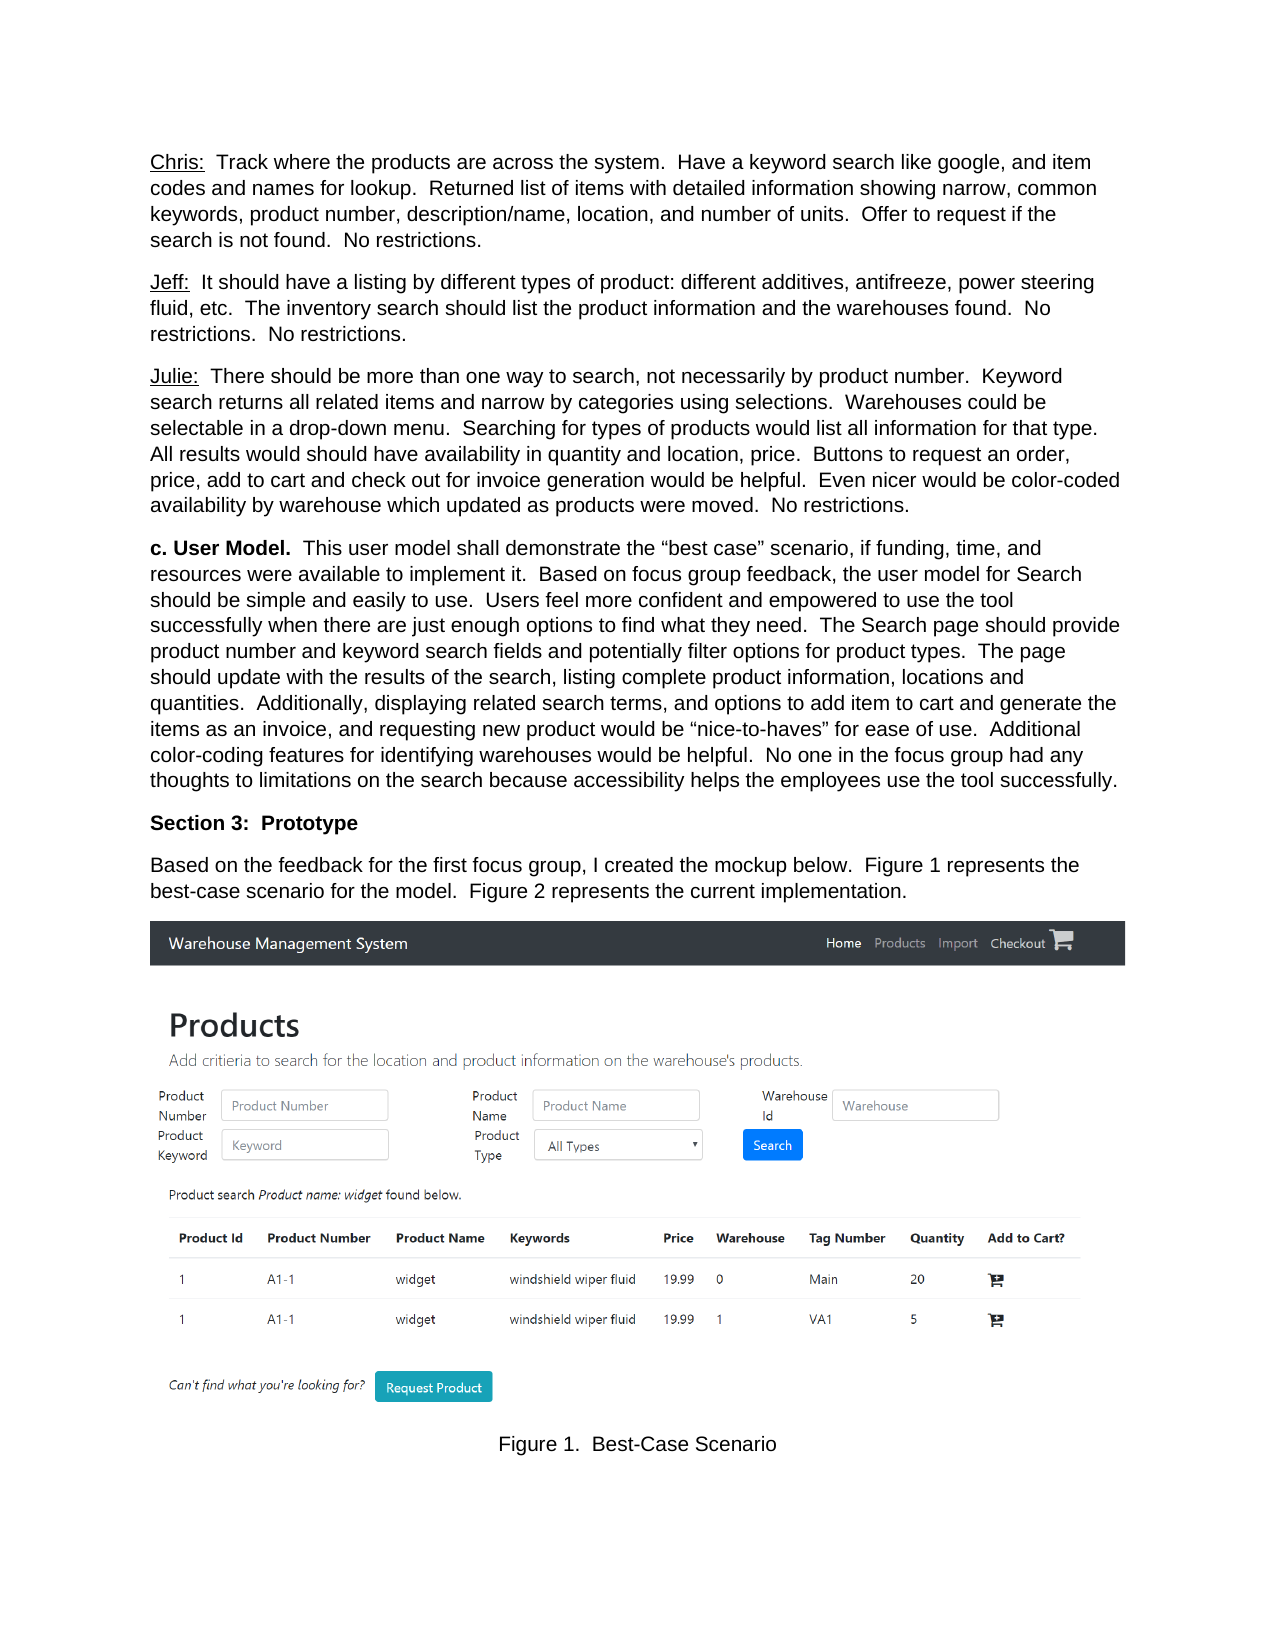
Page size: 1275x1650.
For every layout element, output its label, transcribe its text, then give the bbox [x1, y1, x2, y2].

text Figure 1. Best-Case Scenario [150, 1432, 1125, 1456]
text Based on the feedback for the first focus group, I created the mockup below. Figure 1 represents the best-case scenario for the model. Figure 2 represents the current implementation. [150, 853, 1125, 903]
text Chris: Track where the products are across the system. Have a keyword search like google, and item codes and names for lookup. Returned list of items with detailed information showing narrow, common keywords, product number, description/name, location, and number of units. Offer to request if the search is not found. No restrictions. [150, 150, 1125, 251]
text c. User Model. This user model shall demonstrate the “best case” scenario, if funding, time, and resources were available to implement it. Based on focus group feedback, the user model for Search should be simple and easily to use. Users feel more confident and empowered to use the tool successfully when there are just enough options to find what they need. The Search page should provide product number and keyword search fields and potentially filter options for product types. The page should update with the results of the search, listing complete product information, locations and quantities. Additionally, displaying related search terms, and options to add item to cart and generate the items as an invoice, and requesting new product would be “nice-to-haves” for ease of use. Additional color-coding features for identifying warehouses would be helpful. No one in the focus group had any thoughts to limitations on the search because accessibility helps the employees use the tool successfully. [150, 536, 1125, 792]
text Jeff: It should have a listing by different types of product: different additives, antifreeze, power steering fluid, etc. The inventory search should list the product information and the warehouses found. No restrictions. No restrictions. [150, 270, 1125, 346]
picture [150, 921, 1125, 1414]
text Julie: There should be more than one way to search, not necessarily by product number. Keyword search returns all related items and narrow by categories using selections. Warehouses could be selectable in a drop-down menu. Searching for types of products would list all information for that type. All results would should have availability in quantity and location, price. Buttons to request an order, price, add to cart and check out for invoice generation would be helpful. Even nicer would be color-coded availability by warehouse which updated as products were moved. No restrictions. [150, 364, 1125, 517]
text Section 3: Prototype [150, 811, 1125, 835]
